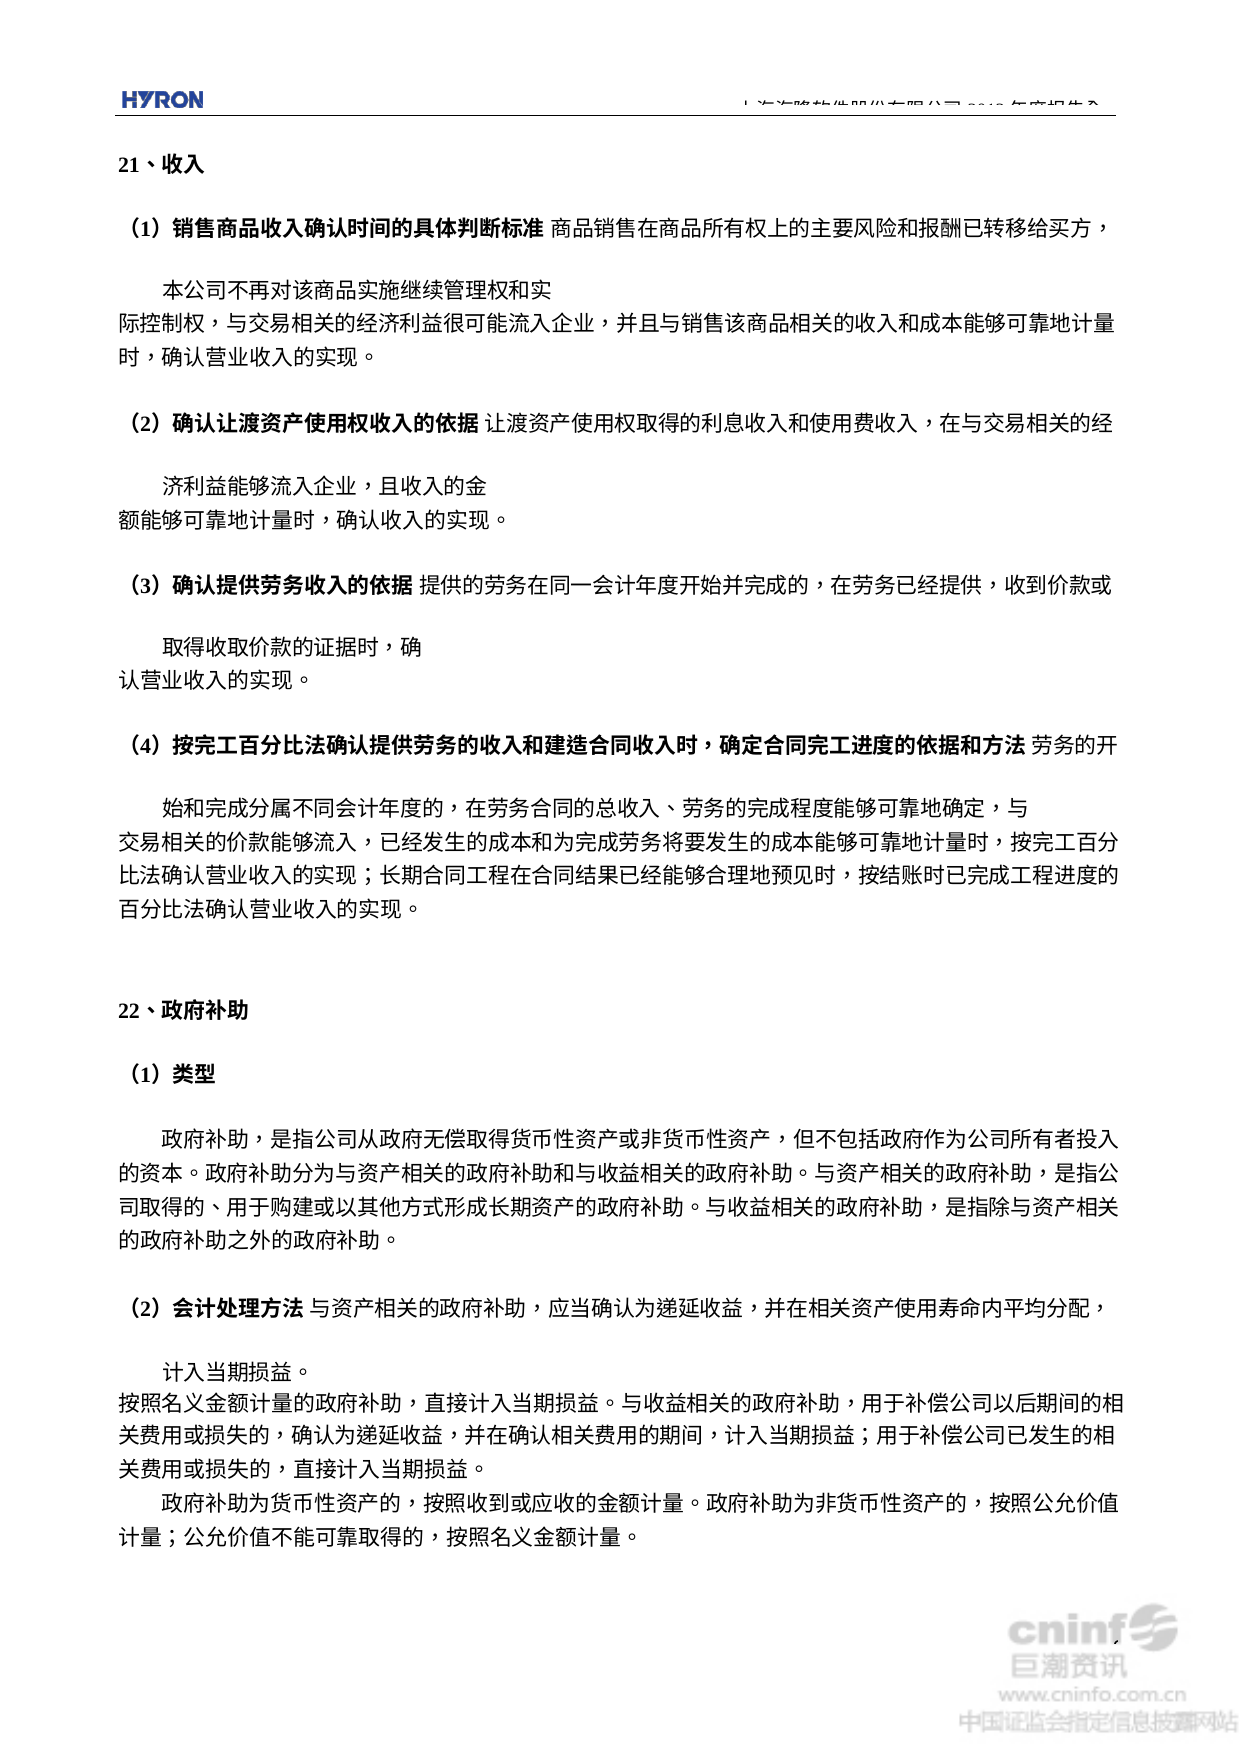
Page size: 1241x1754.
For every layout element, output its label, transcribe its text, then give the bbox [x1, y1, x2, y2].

text （2）确认让渡资产使用权收入的依据 让渡资产使用权取得的利息收入和使用费收入，在与交易相关的经济利益能够流入企业，且收入的金 [118, 376, 1123, 501]
text 交易相关的价款能够流入，已经发生的成本和为完成劳务将要发生的成本能够可靠地计量时，按完工百分 比法确认营业收入的实现；长期合同工程在合同结果已经能够合理地预见时，按结账时已完成工程进度的 百分比法确认营业收入的实现。 [118, 827, 1123, 924]
picture [122, 91, 203, 108]
text （1）类型 [118, 1059, 1055, 1089]
text 21、收入 [118, 149, 1055, 179]
text （2）会计处理方法 与资产相关的政府补助，应当确认为递延收益，并在相关资产使用寿命内平均分配，计入当期损益。 [118, 1265, 1123, 1393]
text 际控制权，与交易相关的经济利益很可能流入企业，并且与销售该商品相关的收入和成本能够可靠地计量 时，确认营业收入的实现。 [118, 308, 1123, 372]
picture [958, 1593, 1241, 1754]
text 政府补助，是指公司从政府无偿取得货币性资产或非货币性资产，但不包括政府作为公司所有者投入 的资本。政府补助分为与资产相关的政府补助和与收益相关的政府补助。与资产相关的政府补助，是指公 司取得的、用于购建或以其他方式形成长期资产的政府补助。与收益相关的政府补助，是指除与资产相关 的政府补助之外的政府补助。 [118, 1124, 1123, 1255]
text （3）确认提供劳务收入的依据 提供的劳务在同一会计年度开始并完成的，在劳务已经提供，收到价款或取得收取价款的证据时，确 [118, 538, 1123, 661]
text 政府补助为货币性资产的，按照收到或应收的金额计量。政府补助为非货币性资产的，按照公允价值 计量；公允价值不能可靠取得的，按照名义金额计量。 [118, 1488, 1123, 1551]
text 关费用或损失的，确认为递延收益，并在确认相关费用的期间，计入当期损益；用于补偿公司已发生的相 关费用或损失的，直接计入当期损益。 [118, 1420, 1123, 1483]
text 认营业收入的实现。 [118, 665, 1055, 695]
text 额能够可靠地计量时，确认收入的实现。 [118, 504, 1055, 534]
text （4）按完工百分比法确认提供劳务的收入和建造合同收入时，确定合同完工进度的依据和方法 劳务的开始和完成分属不同会计年度的，在劳务合同的总收入、劳务的完成程度能够可靠地确定，与 [118, 698, 1123, 823]
text （1）销售商品收入确认时间的具体判断标准 商品销售在商品所有权上的主要风险和报酬已转移给买方，本公司不再对该商品实施继续管理权和实 [118, 182, 1123, 304]
text 按照名义金额计量的政府补助，直接计入当期损益。与收益相关的政府补助，用于补偿公司以后期间的相 [118, 1393, 1138, 1416]
text 22、政府补助 [118, 995, 1055, 1025]
